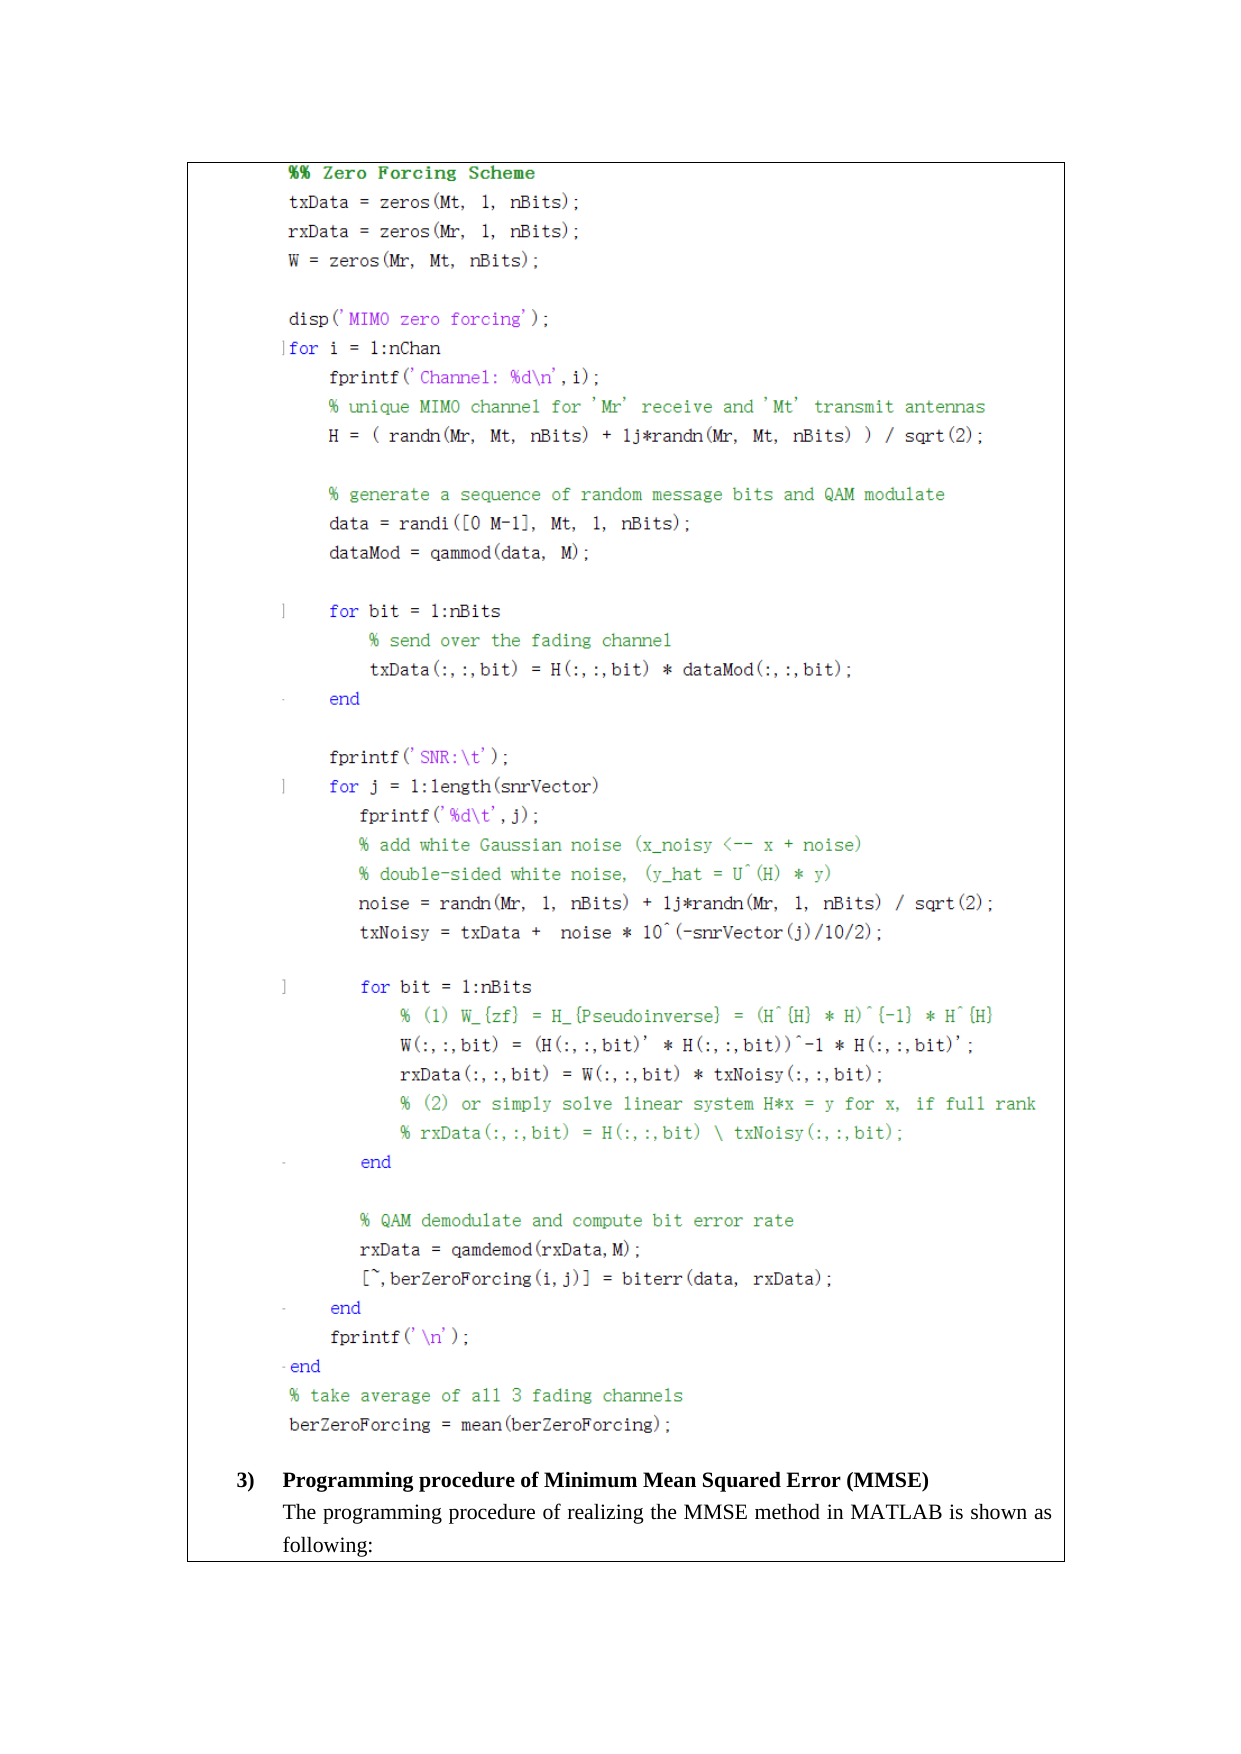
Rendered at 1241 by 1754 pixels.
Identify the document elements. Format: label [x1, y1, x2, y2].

picture [282, 975, 1042, 1443]
picture [282, 163, 1044, 952]
table_cell [188, 163, 1064, 1561]
